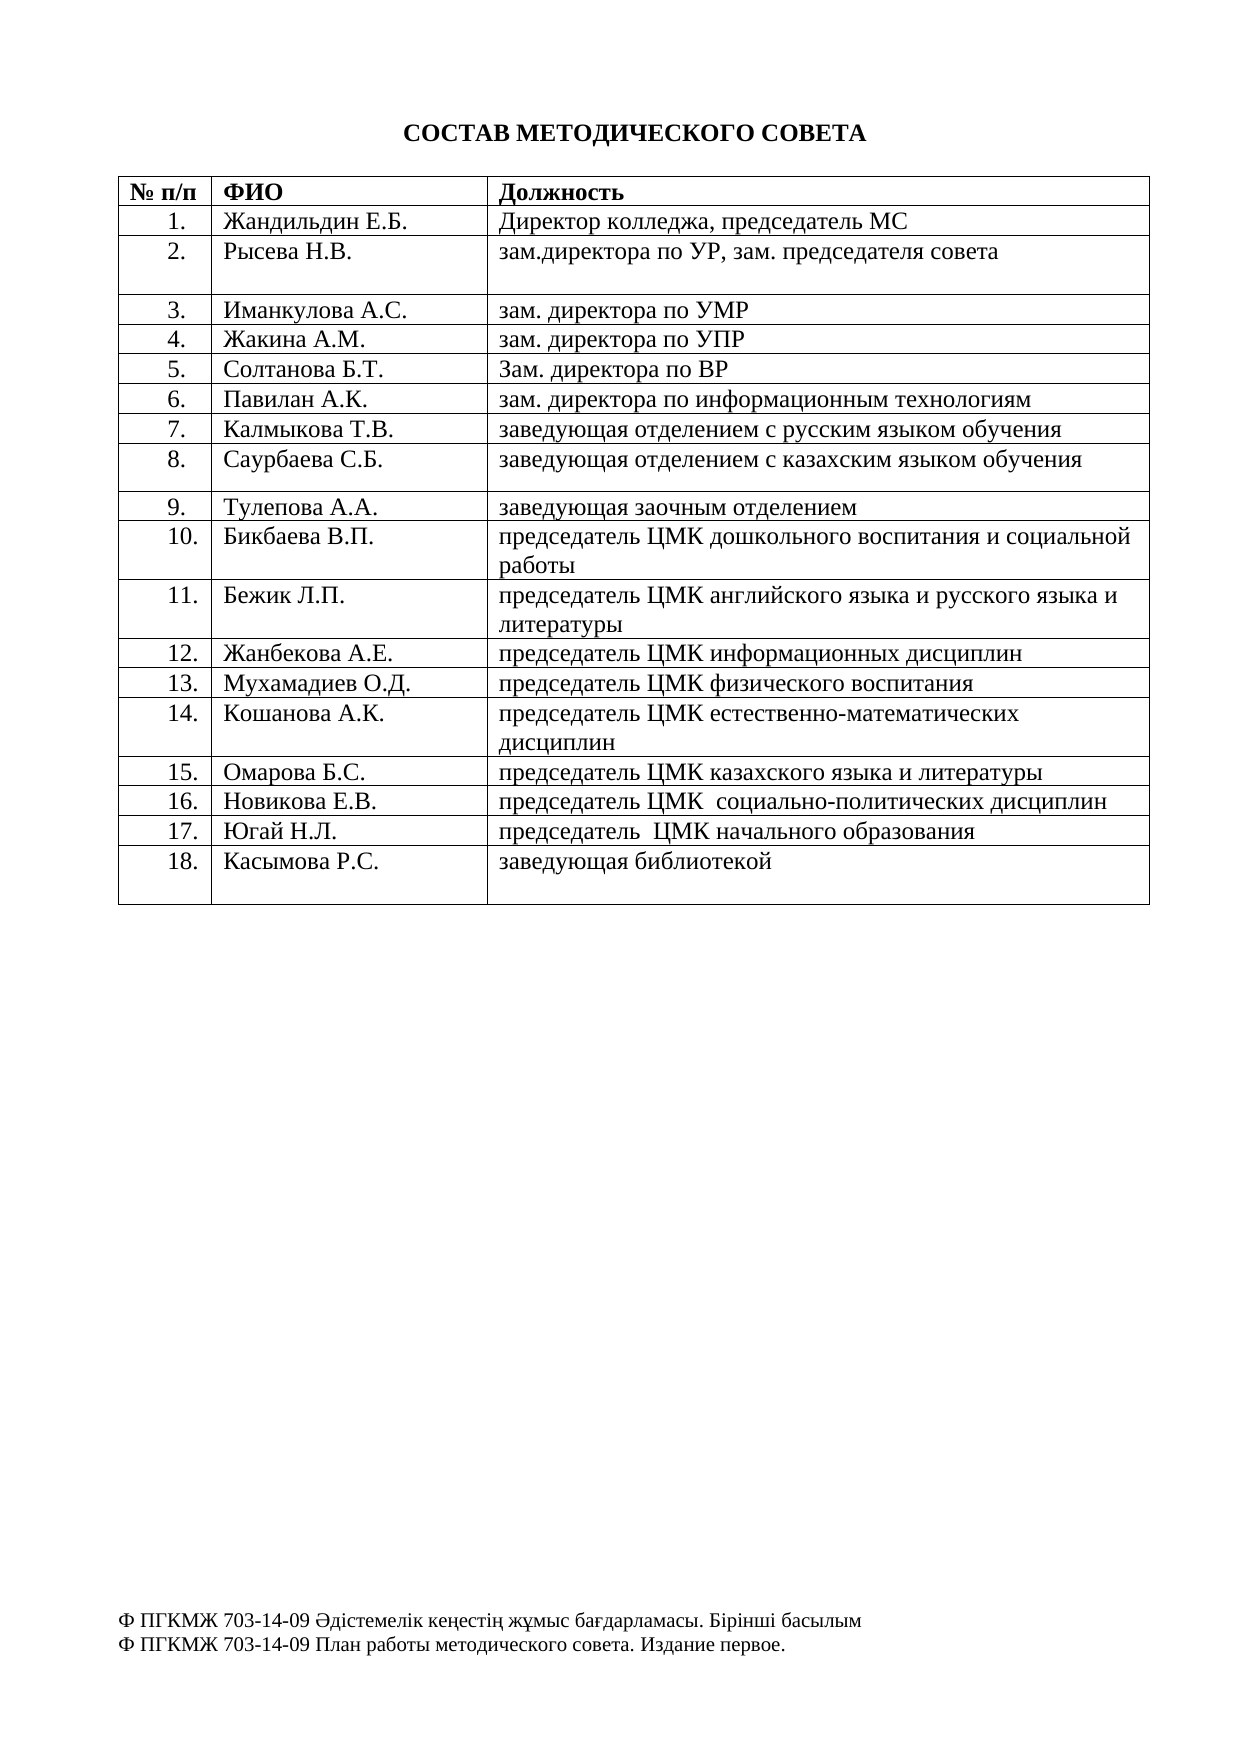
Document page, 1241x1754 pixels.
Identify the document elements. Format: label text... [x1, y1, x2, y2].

table_cell Жандильдин Е.Б. [212, 206, 487, 235]
table_cell [119, 444, 211, 491]
table_cell председатель ЦМК дошкольного воспитания и социальной работы [488, 521, 1149, 579]
table_cell зам. директора по информационным технологиям [488, 384, 1149, 413]
table_cell заведующая отделением с русским языком обучения [488, 414, 1149, 443]
table_cell [119, 846, 211, 903]
table_cell Кошанова А.К. [212, 698, 487, 756]
table_cell [119, 816, 211, 845]
table_cell председатель ЦМК казахского языка и литературы [488, 757, 1149, 785]
table_cell [119, 295, 211, 323]
table_cell Жакина А.М. [212, 325, 487, 353]
table_cell [119, 757, 211, 785]
table_cell [119, 639, 211, 667]
table_cell Мухамадиев О.Д. [212, 668, 487, 697]
table_cell председатель ЦМК физического воспитания [488, 668, 1149, 697]
table_header Должность [488, 177, 1149, 205]
table_cell председатель ЦМК английского языка и русского языка и литературы [488, 580, 1149, 637]
table_cell [119, 786, 211, 815]
table_cell заведующая заочным отделением [488, 492, 1149, 520]
table_header № п/п [119, 177, 211, 205]
table_cell Зам. директора по ВР [488, 354, 1149, 383]
table_cell [119, 414, 211, 443]
table_cell Рысева Н.В. [212, 236, 487, 294]
table_cell зам. директора по УМР [488, 295, 1149, 323]
table_cell Югай Н.Л. [212, 816, 487, 845]
table_cell [119, 580, 211, 637]
table_cell [119, 492, 211, 520]
table_cell заведующая отделением с казахским языком обучения [488, 444, 1149, 491]
table_cell [119, 236, 211, 294]
table_cell [119, 206, 211, 235]
table_cell Тулепова А.А. [212, 492, 487, 520]
table_cell Иманкулова А.С. [212, 295, 487, 323]
table_header ФИО [212, 177, 487, 205]
table_cell Омарова Б.С. [212, 757, 487, 785]
table_cell [119, 354, 211, 383]
table_cell [119, 521, 211, 579]
table_cell Калмыкова Т.В. [212, 414, 487, 443]
table_cell Бежик Л.П. [212, 580, 487, 637]
text СОСТАВ МЕТОДИЧЕСКОГО СОВЕТА [118, 118, 1152, 147]
table_cell Солтанова Б.Т. [212, 354, 487, 383]
table_cell [119, 325, 211, 353]
table_cell Директор колледжа, председатель МС [488, 206, 1149, 235]
table_cell Касымова Р.С. [212, 846, 487, 903]
table_cell [119, 698, 211, 756]
table_cell председатель ЦМК информационных дисциплин [488, 639, 1149, 667]
table_cell зам.директора по УР, зам. председателя совета [488, 236, 1149, 294]
table_cell Саурбаева С.Б. [212, 444, 487, 491]
table_cell Павилан А.К. [212, 384, 487, 413]
table_cell [119, 668, 211, 697]
table_cell зам. директора по УПР [488, 325, 1149, 353]
table_cell Жанбекова А.Е. [212, 639, 487, 667]
table_cell Бикбаева В.П. [212, 521, 487, 579]
table_cell заведующая библиотекой [488, 846, 1149, 903]
table_cell председатель ЦМК естественно-математических дисциплин [488, 698, 1149, 756]
table_cell председатель ЦМК начального образования [488, 816, 1149, 845]
table_cell председатель ЦМК социально-политических дисциплин [488, 786, 1149, 815]
table_cell [119, 384, 211, 413]
table_cell Новикова Е.В. [212, 786, 487, 815]
